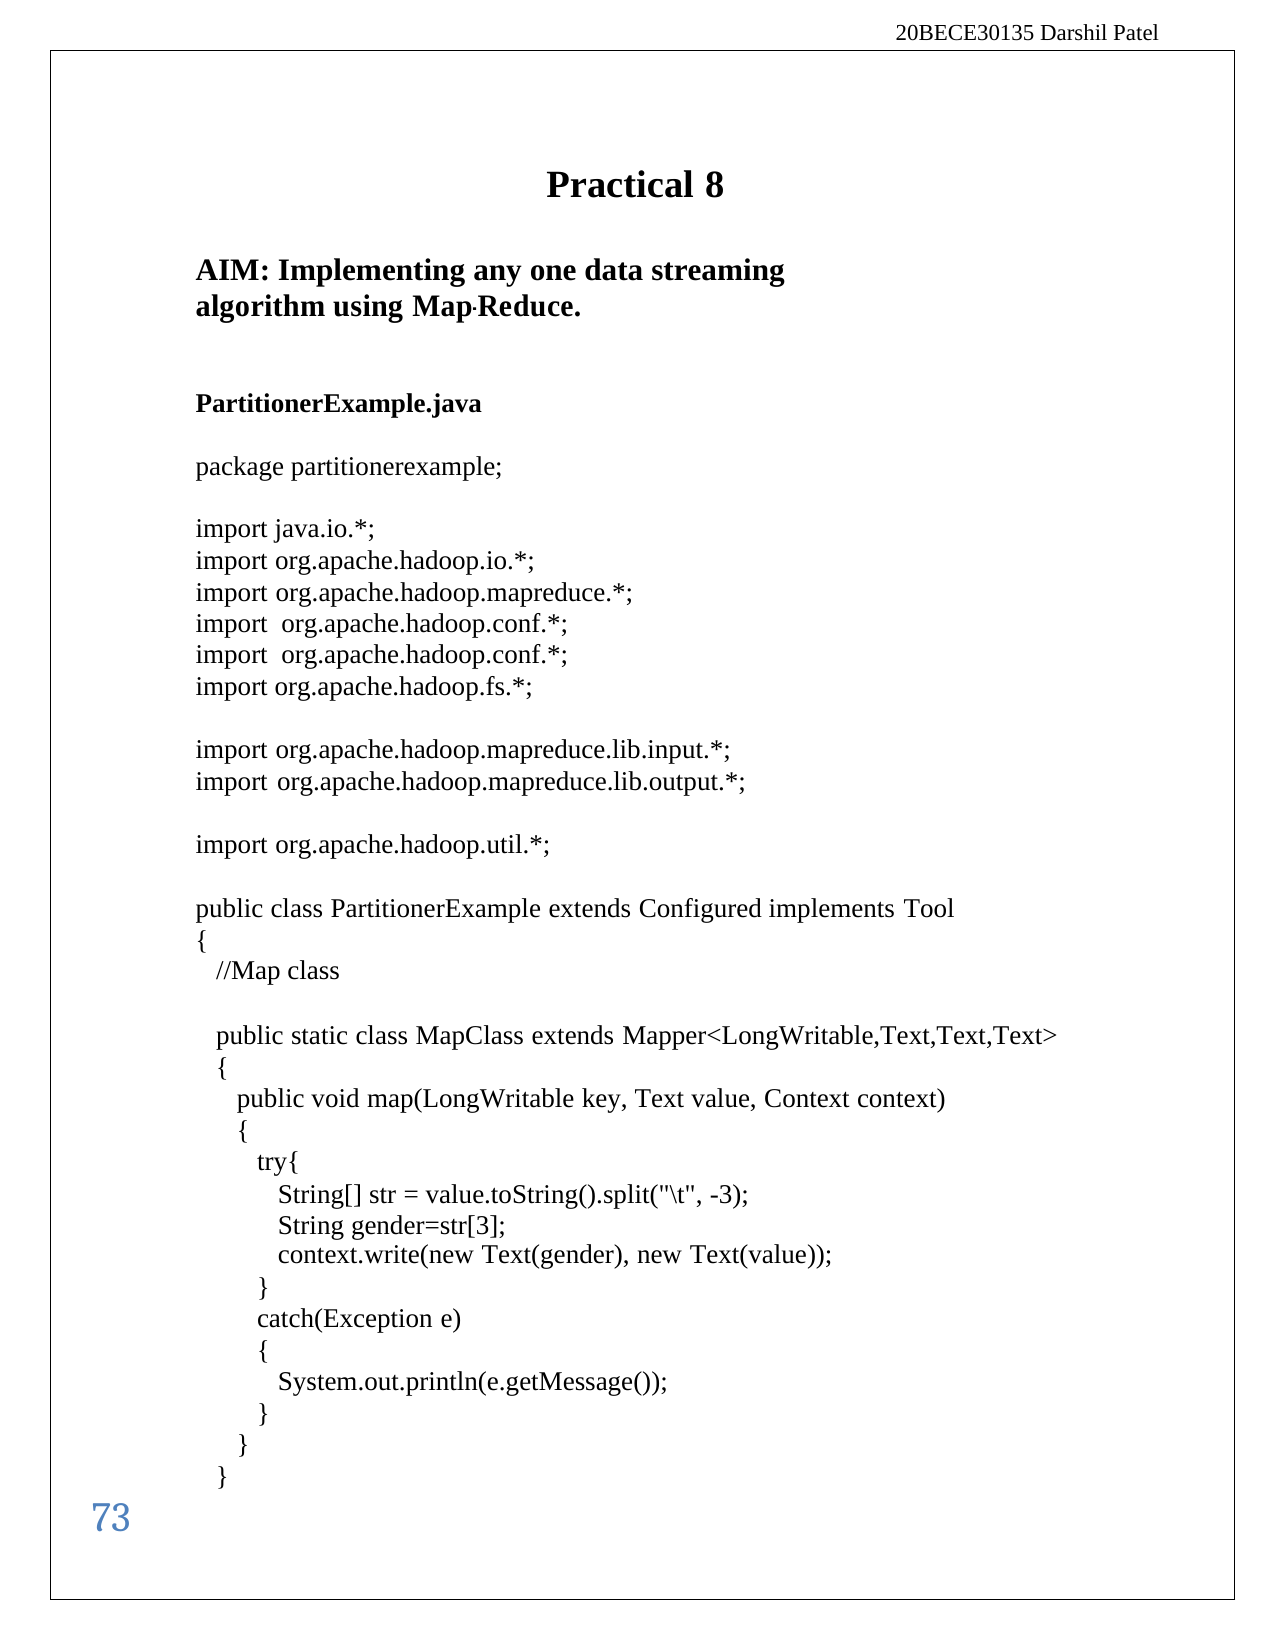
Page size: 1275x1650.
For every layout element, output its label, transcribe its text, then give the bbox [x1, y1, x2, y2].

text import org.apache.hadoop.util.*; [195, 828, 1234, 859]
text catch(Exception e) [257, 1302, 1234, 1333]
text Practical 8 [531, 162, 739, 206]
text public void map(LongWritable key, Text value, Context context) [237, 1083, 1234, 1113]
text import org.apache.hadoop.mapreduce.*; import org.apache.hadoop.conf.*; import org.apache.hadoop.conf.*; import org.apache.hadoop.fs.*; [195, 576, 636, 701]
text try{ [257, 1146, 1234, 1176]
text System.out.println(e.getMessage()); [278, 1366, 1234, 1396]
text } [257, 1397, 1234, 1428]
text { [237, 1114, 1234, 1146]
text context.write(new Text(gender), new Text(value)); [278, 1240, 1234, 1270]
text //Map class [216, 955, 1234, 986]
text algorithm using Map‐Reduce. [195, 288, 1234, 323]
text String[] str = value.toString().split("\t", -3); String gender=str[3]; [278, 1178, 751, 1240]
text public static class MapClass extends Mapper<LongWritable,Text,Text,Text> [216, 1019, 1234, 1050]
text } [216, 1460, 1234, 1491]
text } [237, 1428, 1234, 1459]
text import org.apache.hadoop.io.*; [195, 544, 1234, 576]
text { [216, 1051, 1234, 1083]
text public class PartitionerExample extends Configured implements Tool [195, 892, 1234, 923]
text AIM: Implementing any one data streaming [195, 251, 1234, 287]
text { [257, 1334, 1234, 1366]
text import org.apache.hadoop.mapreduce.lib.input.*; import org.apache.hadoop.mapreduce.lib.output.*; [195, 734, 748, 796]
text PartitionerExample.java package partitionerexample; import java.io.*; [195, 356, 505, 544]
text } [257, 1271, 1234, 1302]
text { [195, 924, 1234, 955]
